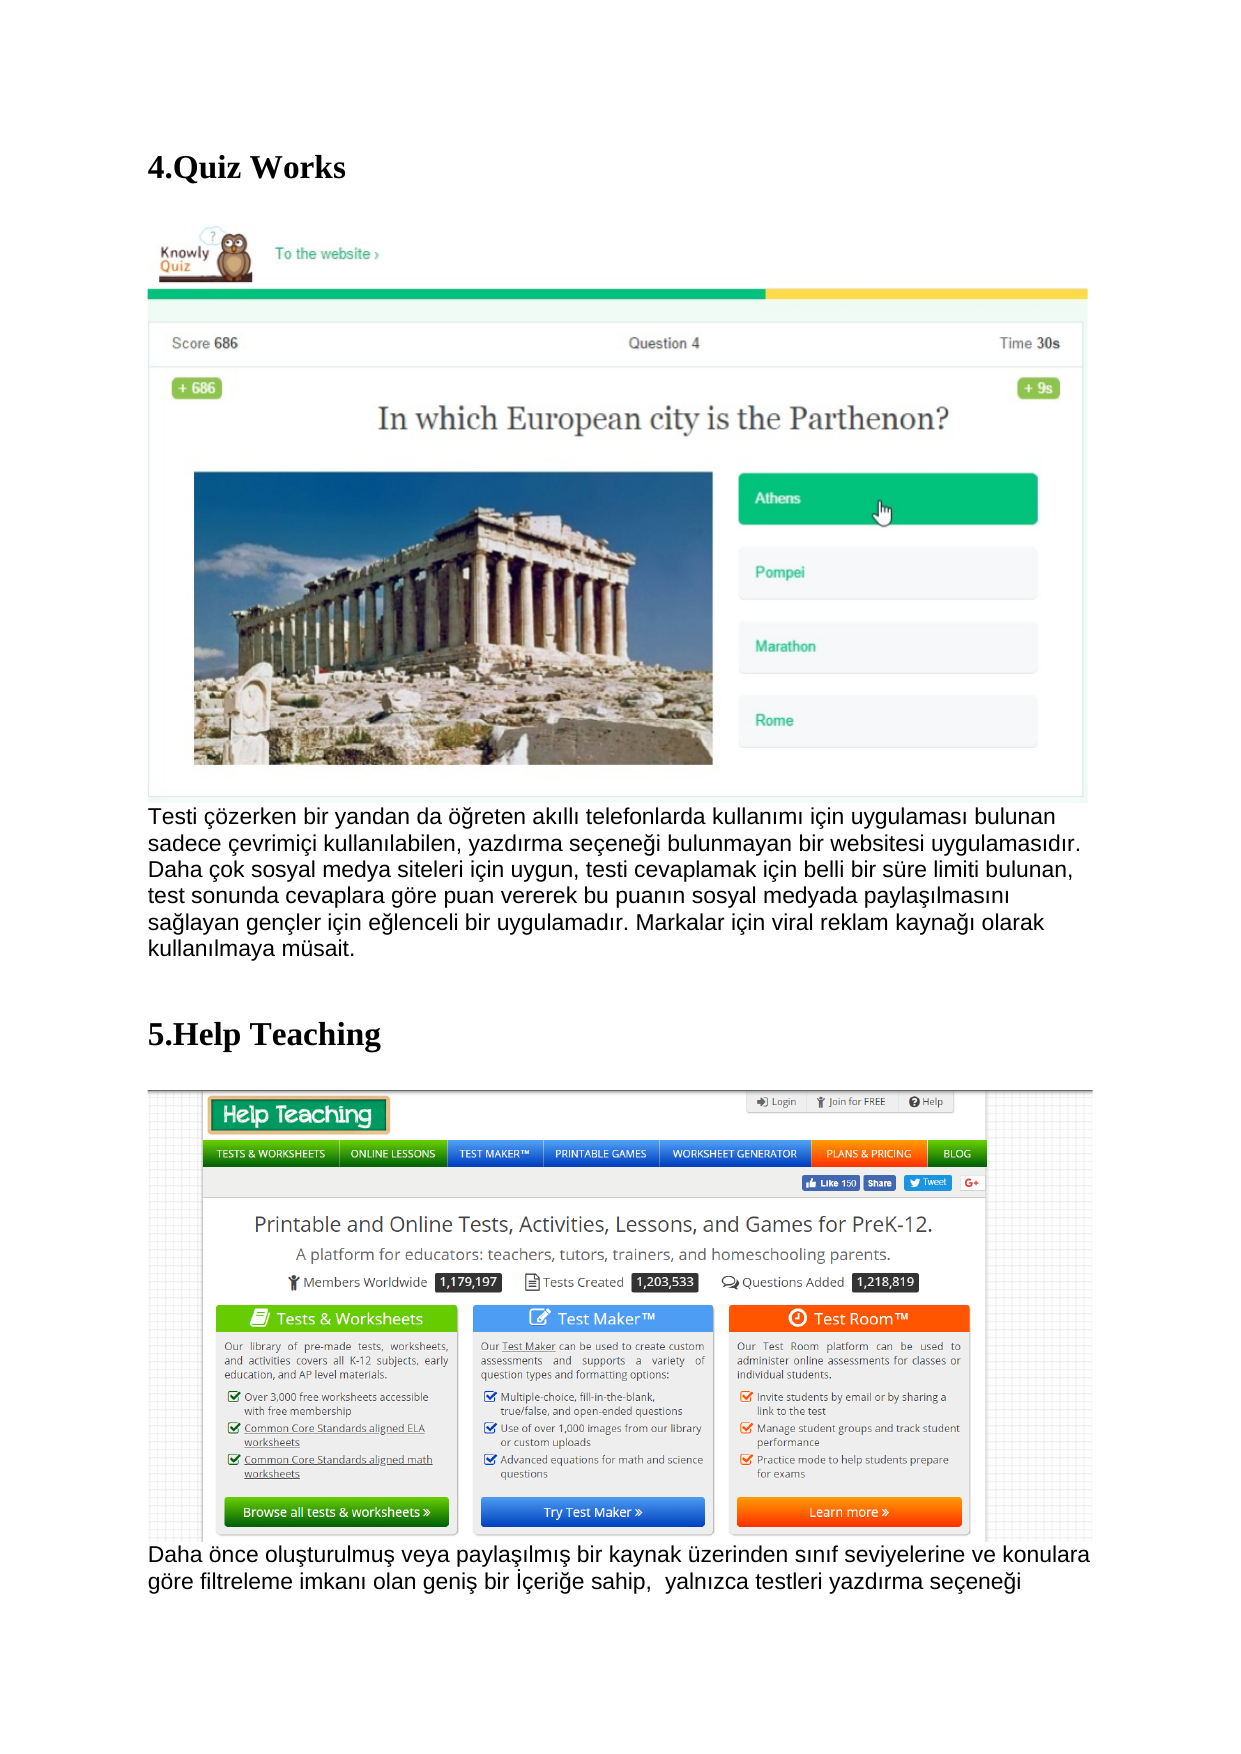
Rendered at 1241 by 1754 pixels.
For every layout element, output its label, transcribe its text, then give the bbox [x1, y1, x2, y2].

text 4.Quiz Works [148, 148, 1093, 186]
text Testi çözerken bir yandan da öğreten akıllı telefonlarda kullanımı için uygulaması bulunan sadece çevrimiçi kullanılabilen, yazdırma seçeneği bulunmayan bir websitesi uygulamasıdır. [148, 803, 1093, 856]
picture [147, 224, 1088, 804]
picture [147, 1090, 1093, 1542]
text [148, 1542, 1093, 1594]
text 5.Help Teaching [148, 1014, 1093, 1052]
text Daha çok sosyal medya siteleri için uygun, testi cevaplamak için belli bir süre limiti bulunan, test sonunda cevaplara göre puan vererek bu puanın sosyal medyada paylaşılmasını sağlayan gençler için eğlenceli bir uygulamadır. Markalar için viral reklam kaynağı olarak kullanılmaya müsait. [148, 856, 1093, 961]
